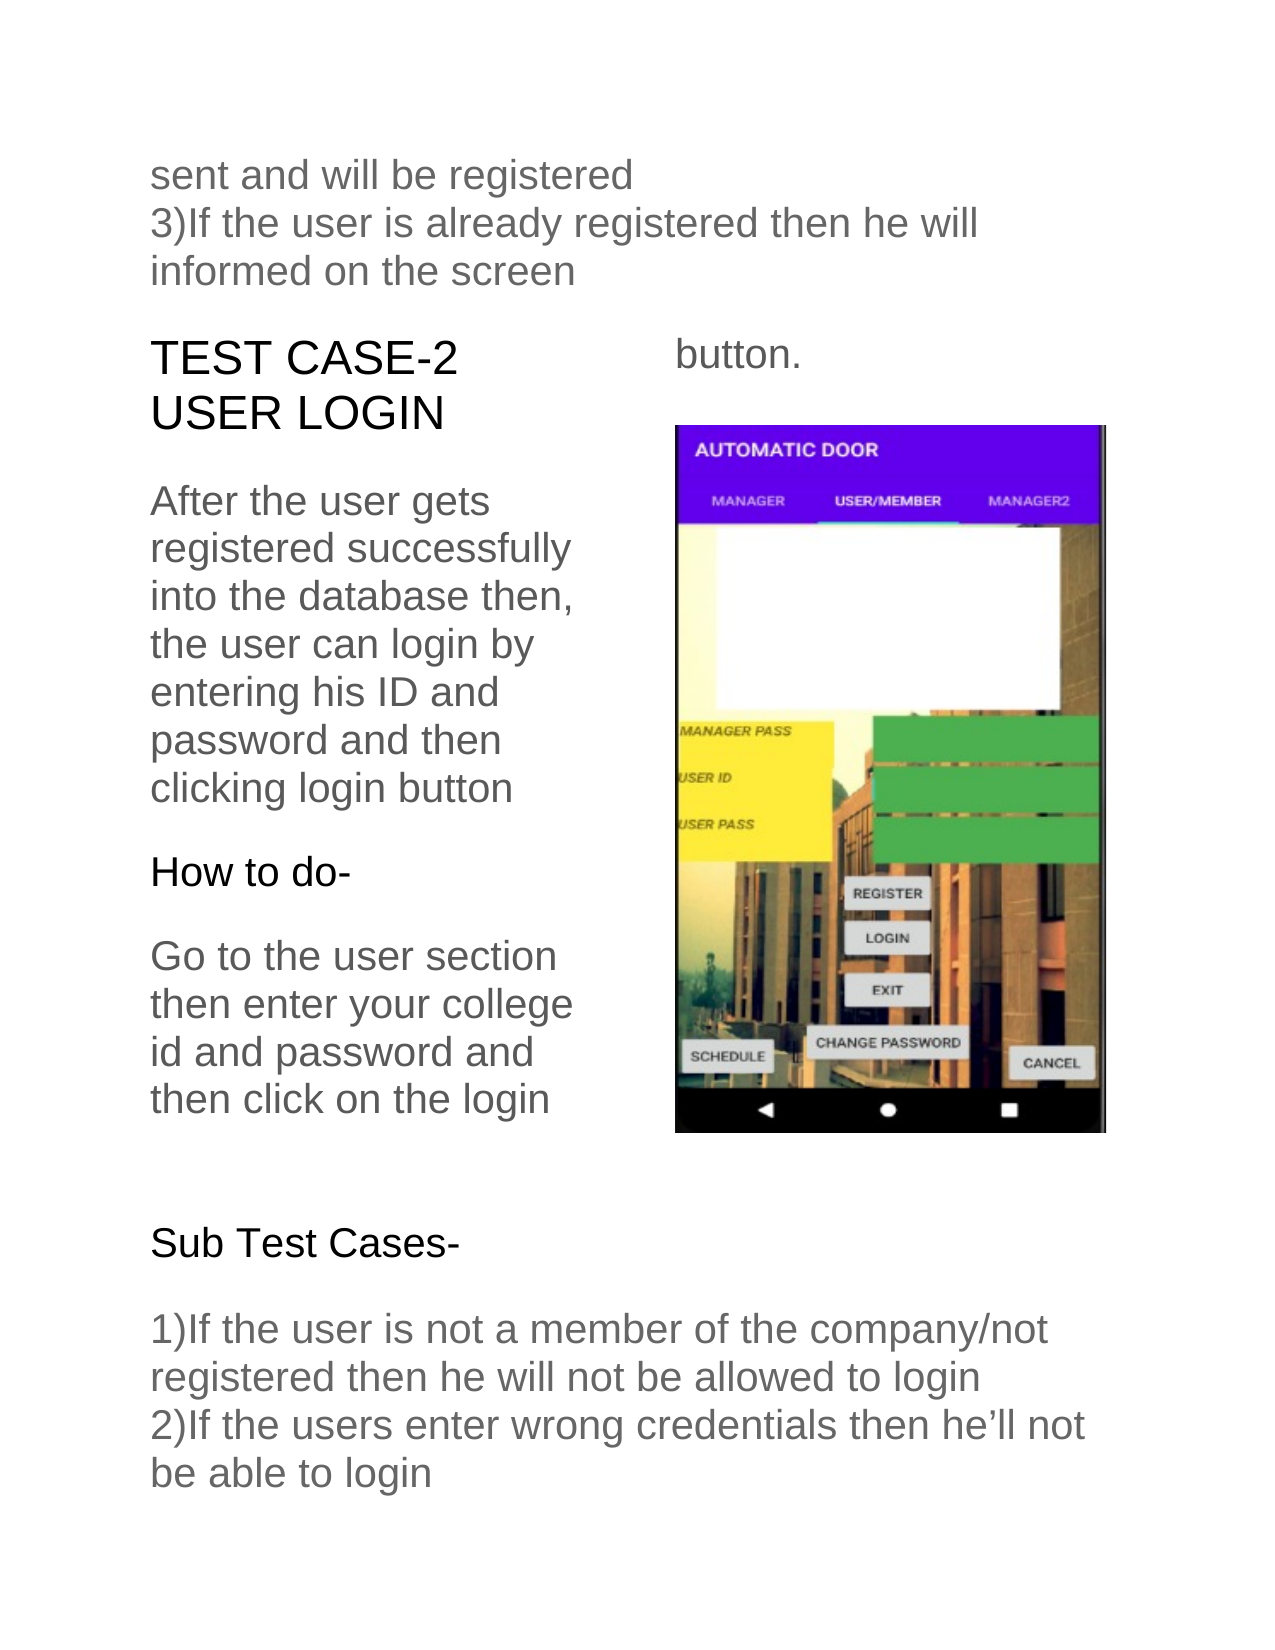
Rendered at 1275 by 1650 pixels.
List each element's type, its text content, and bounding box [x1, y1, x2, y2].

text Go to the user section then enter your college id and password and then click on the login button. [150, 931, 600, 1123]
text USER LOGIN [150, 385, 600, 440]
text How to do- [150, 847, 600, 895]
text Sub Test Cases- [150, 1218, 1125, 1266]
text Go to the user section then enter your college id and password and then click on the login button. [675, 330, 1125, 378]
text 3)If the user is already registered then he will informed on the screen [150, 198, 1125, 294]
picture [675, 425, 1107, 1133]
text 2)If the users enter wrong credentials then he’ll not be able to login [150, 1401, 1125, 1496]
text After the user gets registered successfully into the database then, the user can login by entering his ID and password and then clicking login button [150, 476, 600, 811]
text 1)If the user is not a member of the company/not registered then he will not be allowed to login [150, 1305, 1125, 1401]
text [150, 150, 1125, 198]
text TEST CASE-2 [150, 330, 600, 385]
